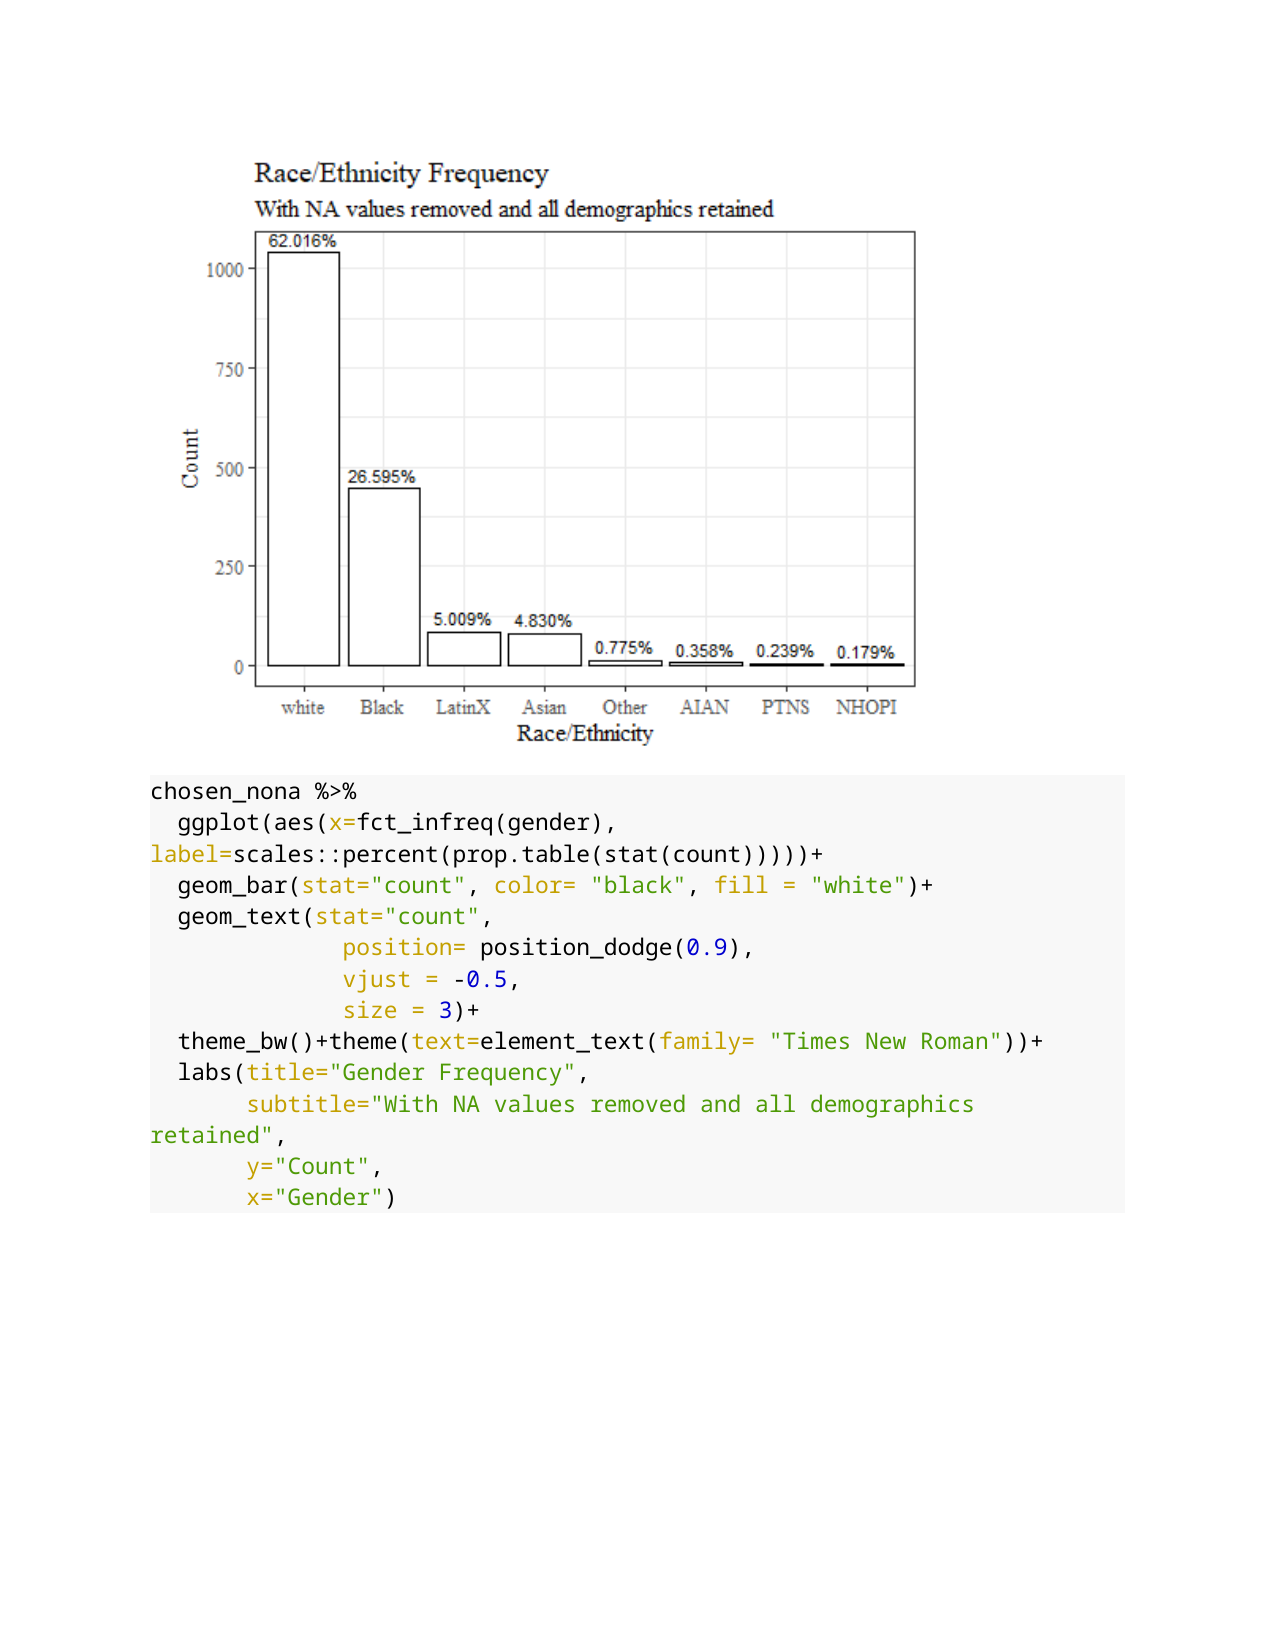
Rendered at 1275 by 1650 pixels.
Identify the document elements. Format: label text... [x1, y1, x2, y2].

picture [168, 150, 927, 757]
text chosen_nona %>% ggplot(aes(x=fct_infreq(gender), label=scales::percent(prop.table(stat(count)))))+ geom_bar(stat="count", color= "black", fill = "white")+ geom_text(stat="count", position= position_dodge(0.9), vjust = -0.5, size = 3)+ theme_bw()+theme(text=element_text(family= "Times New Roman"))+ labs(title="Gender Frequency", subtitle="With NA values removed and all demographics retained", y="Count", x="Gender") [287, 775, 1125, 1213]
